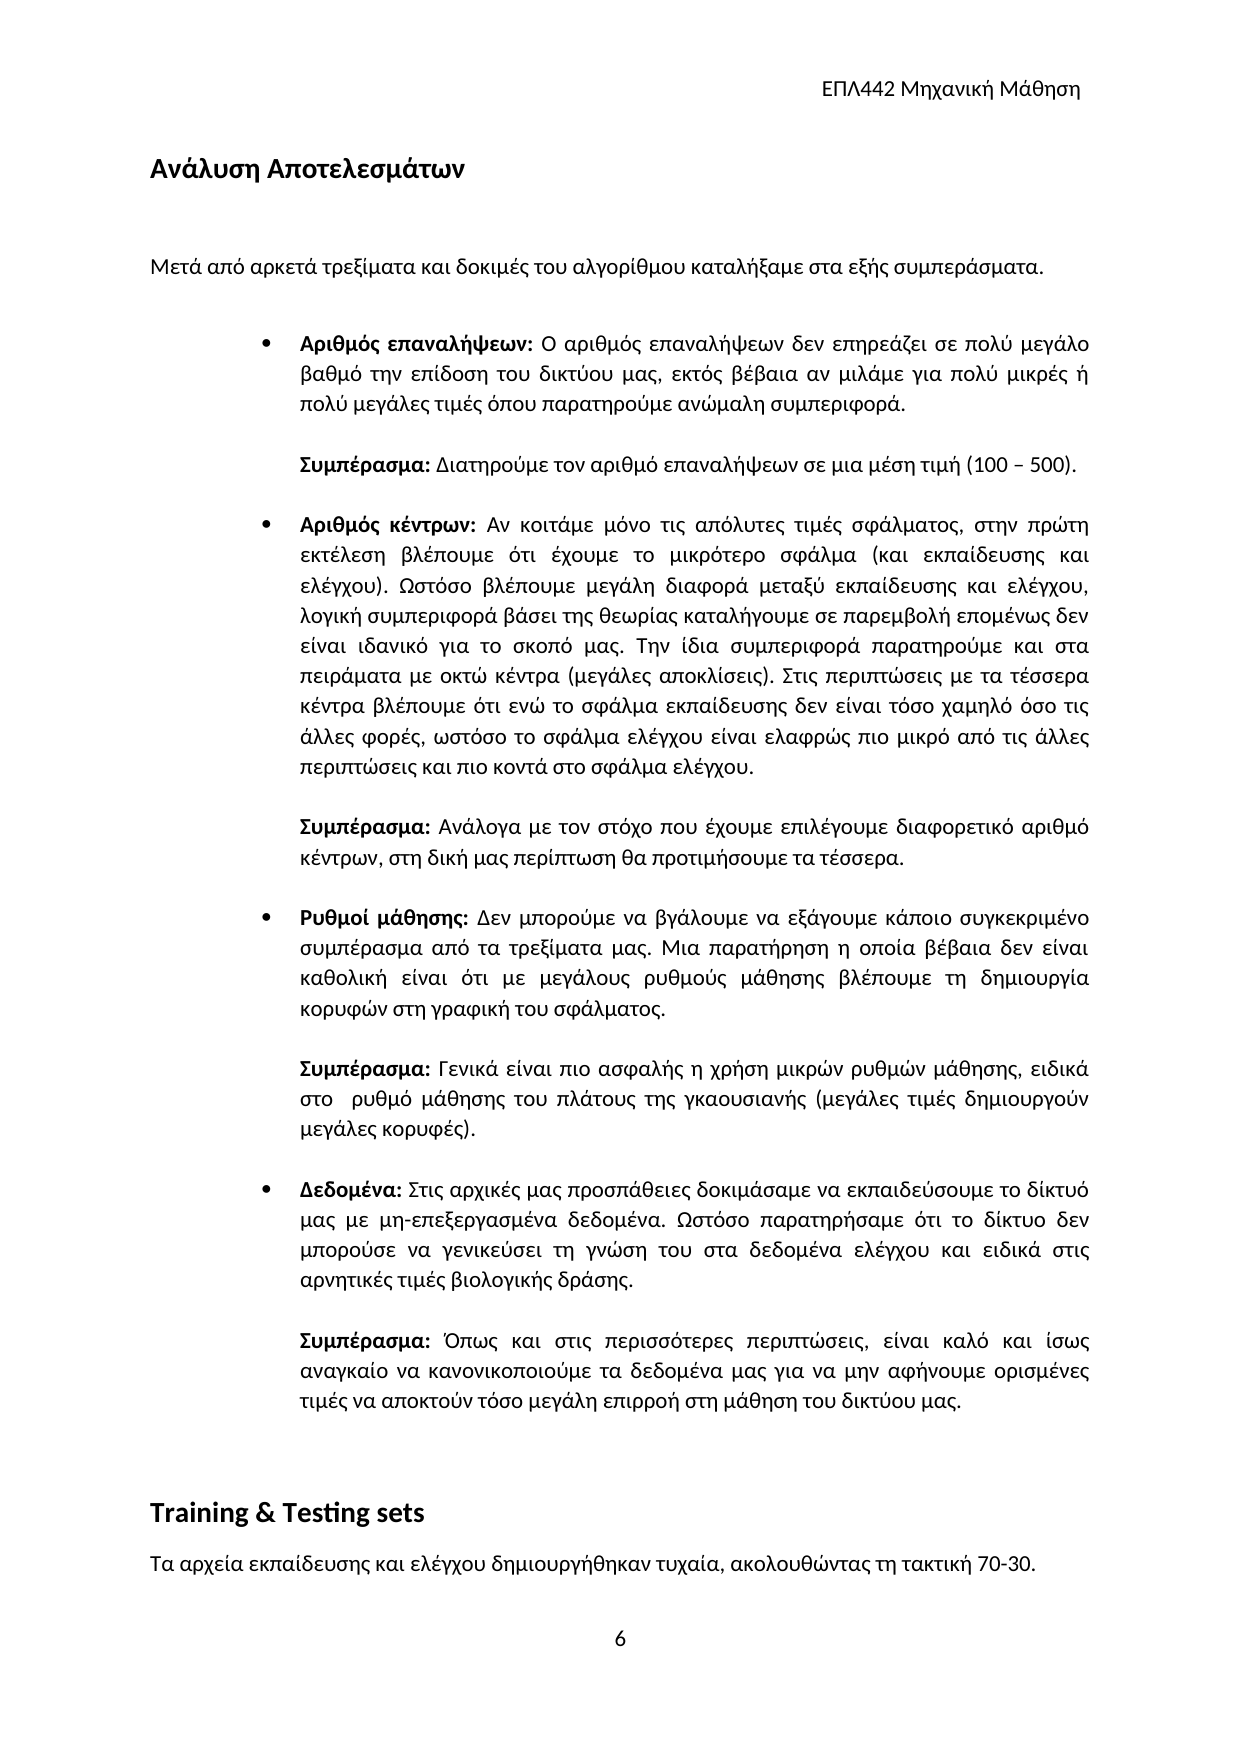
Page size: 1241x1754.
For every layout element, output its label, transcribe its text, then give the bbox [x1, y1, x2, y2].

list Δεδομένα: Στις αρχικές μας προσπάθειες δοκιμάσαμε να εκπαιδεύσουμε το δίκτυό μας με μη-επεξεργασμένα δεδομένα. Ωστόσο παρατηρήσαμε ότι το δίκτυο δεν μπορούσε να γενικεύσει τη γνώση του στα δεδομένα ελέγχου και ειδικά στις αρνητικές τιμές βιολογικής δράσης. [262, 1175, 1090, 1293]
list Συμπέρασμα: Διατηρούμε τον αριθμό επαναλήψεων σε μια μέση τιμή (100 – 500). [300, 450, 1090, 478]
text Μετά από αρκετά τρεξίματα και δοκιμές του αλγορίθμου καταλήξαμε στα εξής συμπεράσματα. [150, 252, 1090, 280]
list Αριθμός κέντρων: Αν κοιτάμε μόνο τις απόλυτες τιμές σφάλματος, στην πρώτη εκτέλεση βλέπουμε ότι έχουμε το μικρότερο σφάλμα (και εκπαίδευσης και ελέγχου). Ωστόσο βλέπουμε μεγάλη διαφορά μεταξύ εκπαίδευσης και ελέγχου, λογική συμπεριφορά βάσει της θεωρίας καταλήγουμε σε παρεμβολή επομένως δεν είναι ιδανικό για το σκοπό μας. Την ίδια συμπεριφορά παρατηρούμε και στα πειράματα με οκτώ κέντρα (μεγάλες αποκλίσεις). Στις περιπτώσεις με τα τέσσερα κέντρα βλέπουμε ότι ενώ το σφάλμα εκπαίδευσης δεν είναι τόσο χαμηλό όσο τις άλλες φορές, ωστόσο το σφάλμα ελέγχου είναι ελαφρώς πιο μικρό από τις άλλες περιπτώσεις και πιο κοντά στο σφάλμα ελέγχου. [262, 510, 1090, 780]
list Αριθμός επαναλήψεων: Ο αριθμός επαναλήψεων δεν επηρεάζει σε πολύ μεγάλο βαθμό την επίδοση του δικτύου μας, εκτός βέβαια αν μιλάμε για πολύ μικρές ή πολύ μεγάλες τιμές όπου παρατηρούμε ανώμαλη συμπεριφορά. [262, 329, 1090, 417]
list Συμπέρασμα: Ανάλογα με τον στόχο που έχουμε επιλέγουμε διαφορετικό αριθμό κέντρων, στη δική μας περίπτωση θα προτιμήσουμε τα τέσσερα. [300, 812, 1090, 871]
text Τα αρχεία εκπαίδευσης και ελέγχου δημιουργήθηκαν τυχαία, ακολουθώντας τη τακτική 70-30. [150, 1549, 1090, 1577]
list Συμπέρασμα: Όπως και στις περισσότερες περιπτώσεις, είναι καλό και ίσως αναγκαίο να κανονικοποιούμε τα δεδομένα μας για να μην αφήνουμε ορισμένες τιμές να αποκτούν τόσο μεγάλη επιρροή στη μάθηση του δικτύου μας. [300, 1326, 1090, 1414]
text Training & Testing sets [150, 1494, 1090, 1529]
list Ρυθμοί μάθησης: Δεν μπορούμε να βγάλουμε να εξάγουμε κάποιο συγκεκριμένο συμπέρασμα από τα τρεξίματα μας. Μια παρατήρηση η οποία βέβαια δεν είναι καθολική είναι ότι με μεγάλους ρυθμούς μάθησης βλέπουμε τη δημιουργία κορυφών στη γραφική του σφάλματος. [262, 903, 1090, 1022]
text Ανάλυση Αποτελεσμάτων [150, 150, 1090, 186]
list Συμπέρασμα: Γενικά είναι πιο ασφαλής η χρήση μικρών ρυθμών μάθησης, ειδικά στο ρυθμό μάθησης του πλάτους της γκαουσιανής (μεγάλες τιμές δημιουργούν μεγάλες κορυφές). [300, 1054, 1090, 1142]
